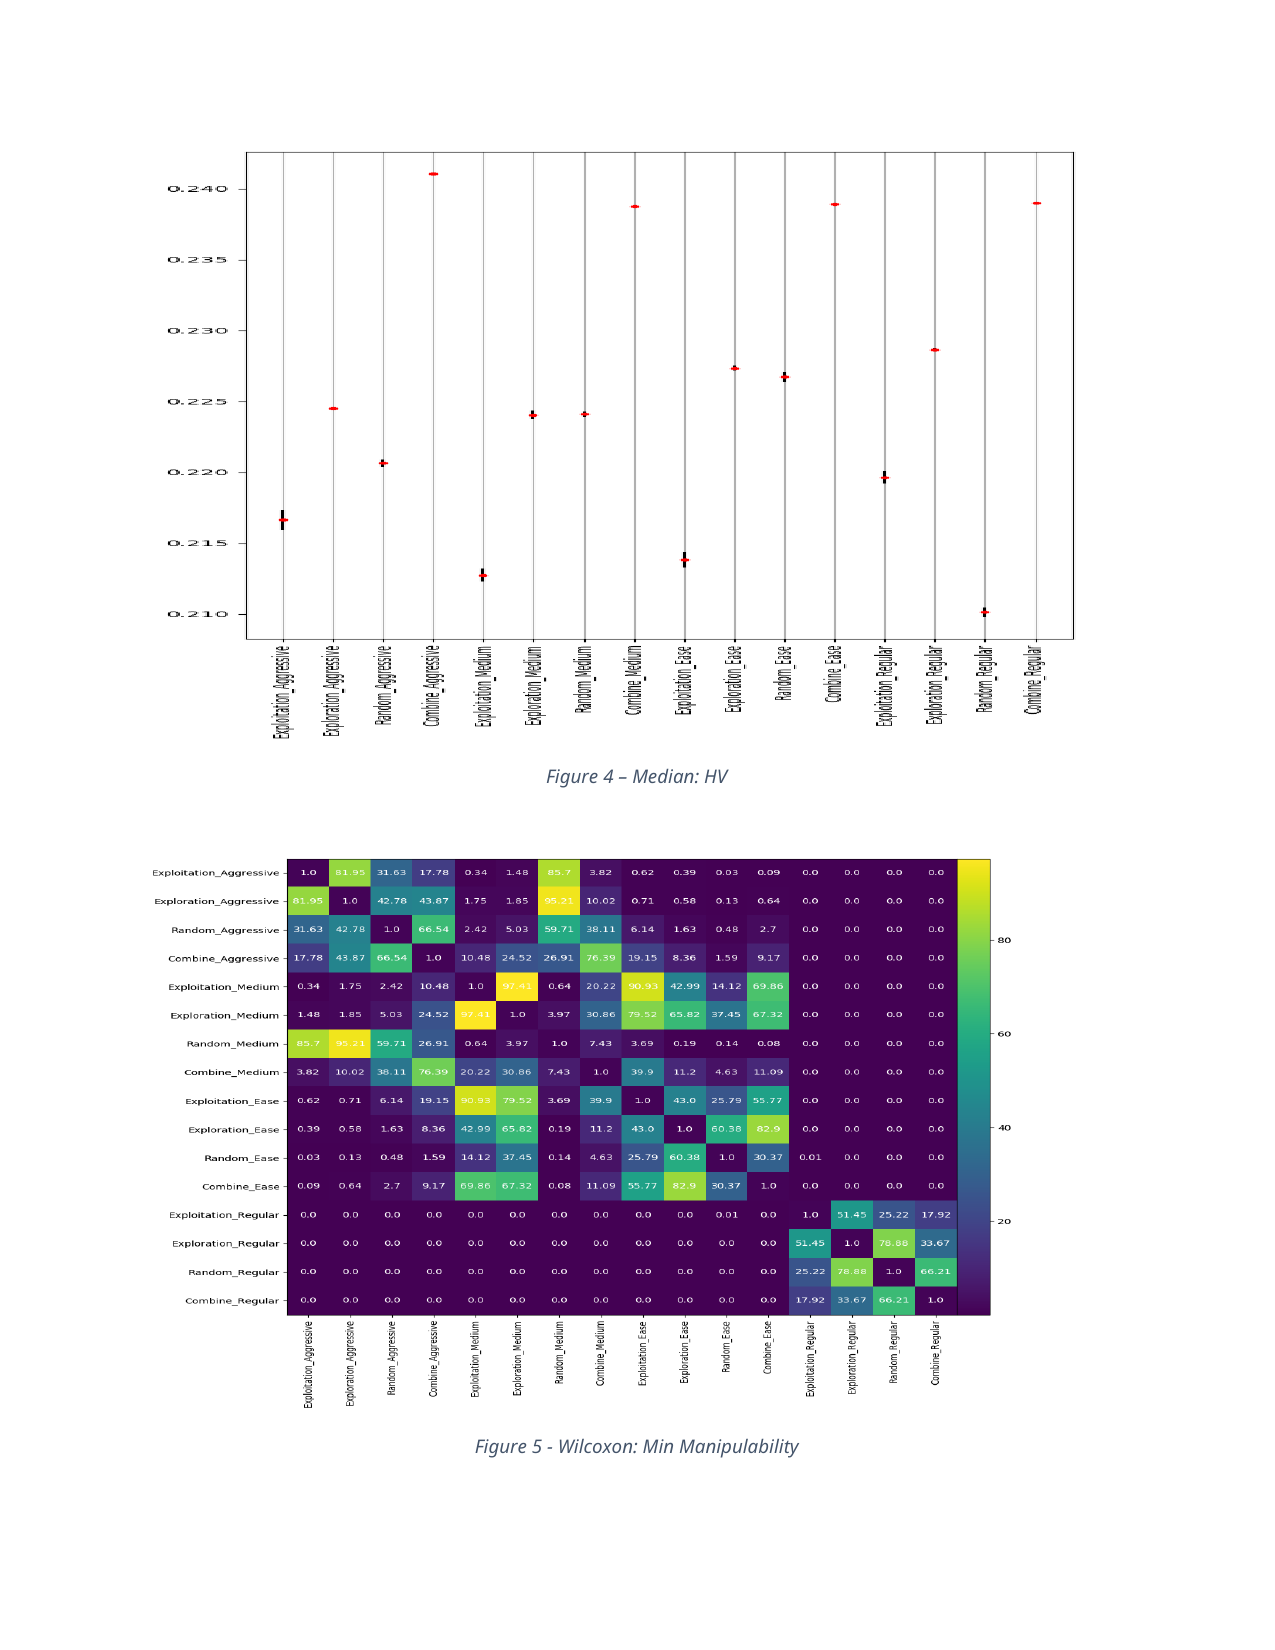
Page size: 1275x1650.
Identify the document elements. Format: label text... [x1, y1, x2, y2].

picture [150, 150, 1133, 745]
text Figure 5 - Wilcoxon: Min Manipulability [150, 1433, 1125, 1458]
text Figure 4 – Median: HV [150, 764, 1125, 789]
picture [150, 856, 1019, 1414]
